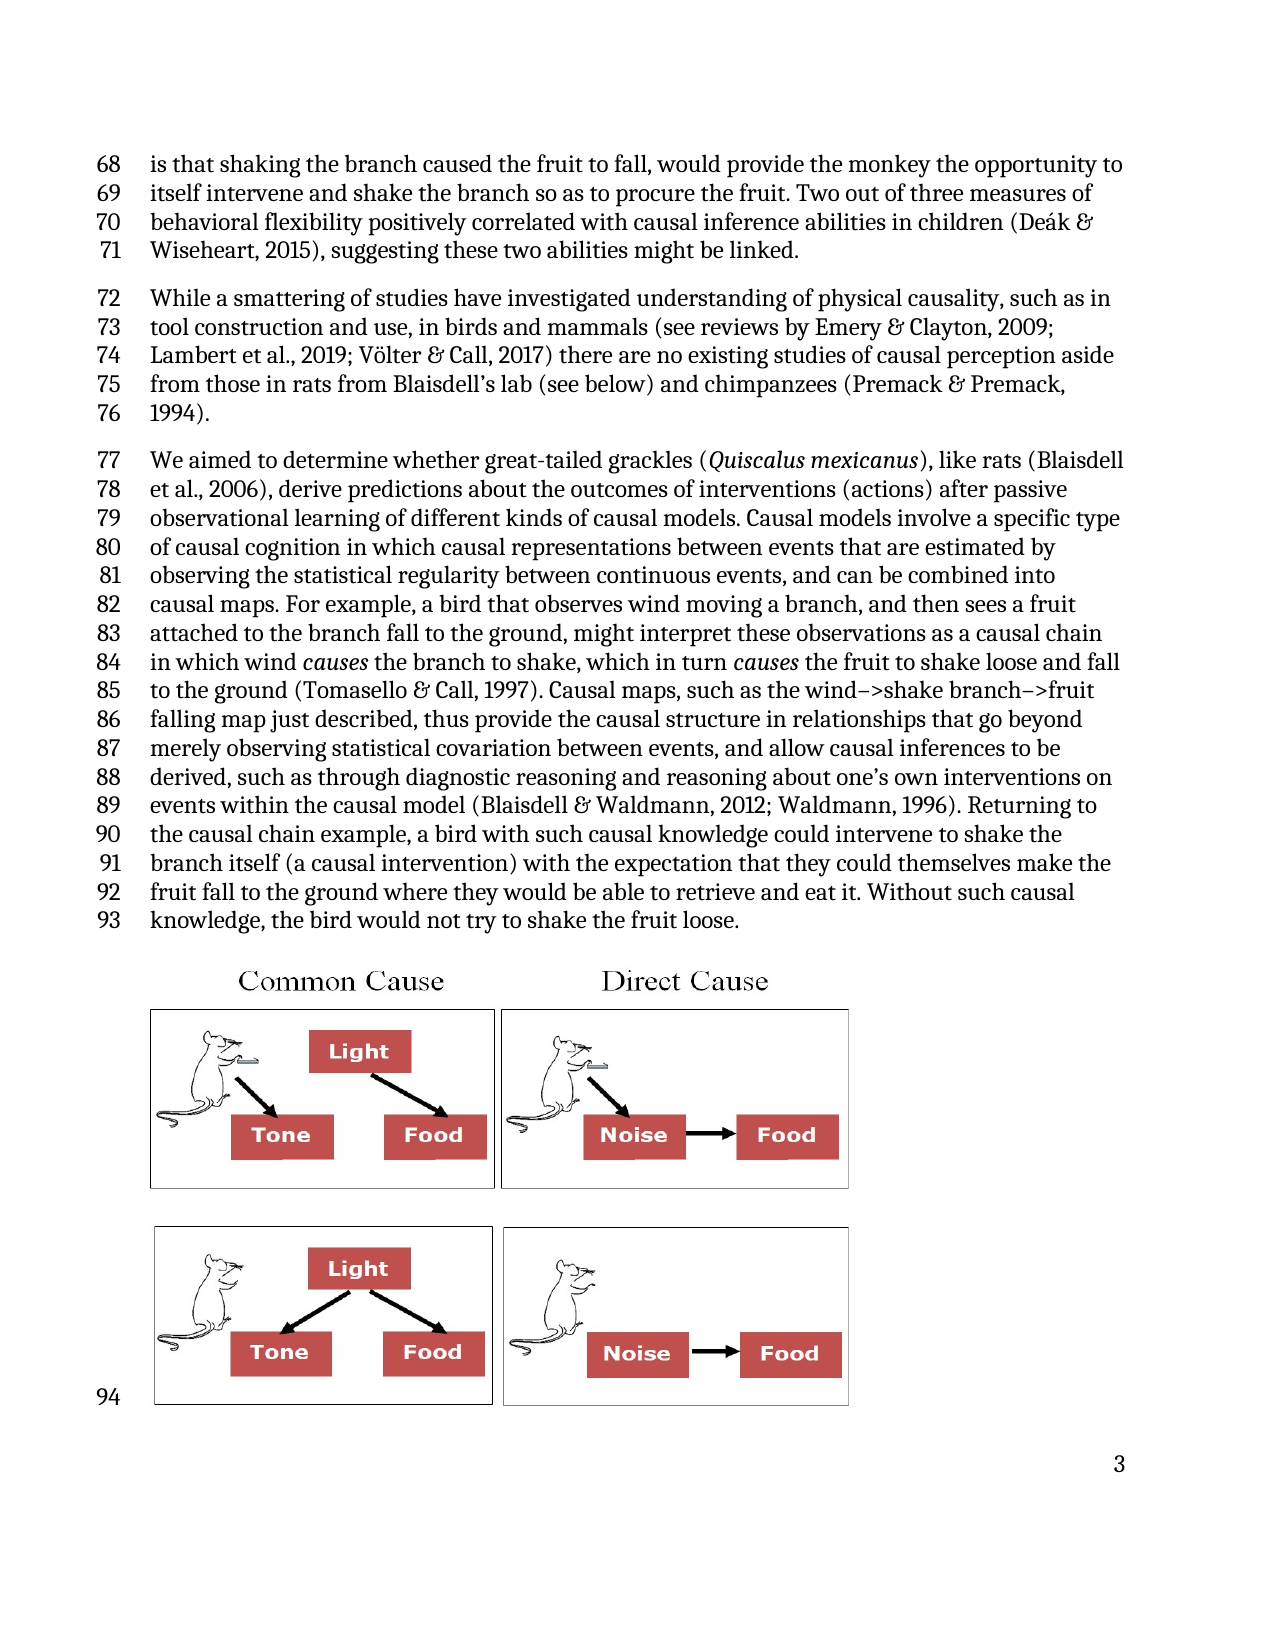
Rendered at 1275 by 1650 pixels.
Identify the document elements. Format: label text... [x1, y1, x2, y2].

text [150, 150, 1125, 265]
picture [150, 953, 849, 1406]
text We aimed to determine whether great-tailed grackles (Quiscalus mexicanus), like rats (Blaisdell et al., 2006), derive predictions about the outcomes of interventions (actions) after passive observational learning of different kinds of causal models. Causal models involve a specific type of causal cognition in which causal representations between events that are estimated by observing the statistical regularity between continuous events, and can be combined into causal maps. For example, a bird that observes wind moving a branch, and then sees a fruit attached to the branch fall to the ground, might interpret these observations as a causal chain in which wind causes the branch to shake, which in turn causes the fruit to shake loose and fall to the ground (Tomasello & Call, 1997). Causal maps, such as the wind–>shake branch–>fruit falling map just described, thus provide the causal structure in relationships that go beyond merely observing statistical covariation between events, and allow causal inferences to be derived, such as through diagnostic reasoning and reasoning about one’s own interventions on events within the causal model (Blaisdell & Waldmann, 2012; Waldmann, 1996). Returning to the causal chain example, a bird with such causal knowledge could intervene to shake the branch itself (a causal intervention) with the expectation that they could themselves make the fruit fall to the ground where they would be able to retrieve and eat it. Without such causal knowledge, the bird would not try to shake the fruit loose. [150, 446, 1125, 935]
text While a smattering of studies have investigated understanding of physical causality, such as in tool construction and use, in birds and mammals (see reviews by Emery & Clayton, 2009; Lambert et al., 2019; Völter & Call, 2017) there are no existing studies of causal perception aside from those in rats from Blaisdell’s lab (see below) and chimpanzees (Premack & Premack, 1994). [150, 284, 1125, 427]
